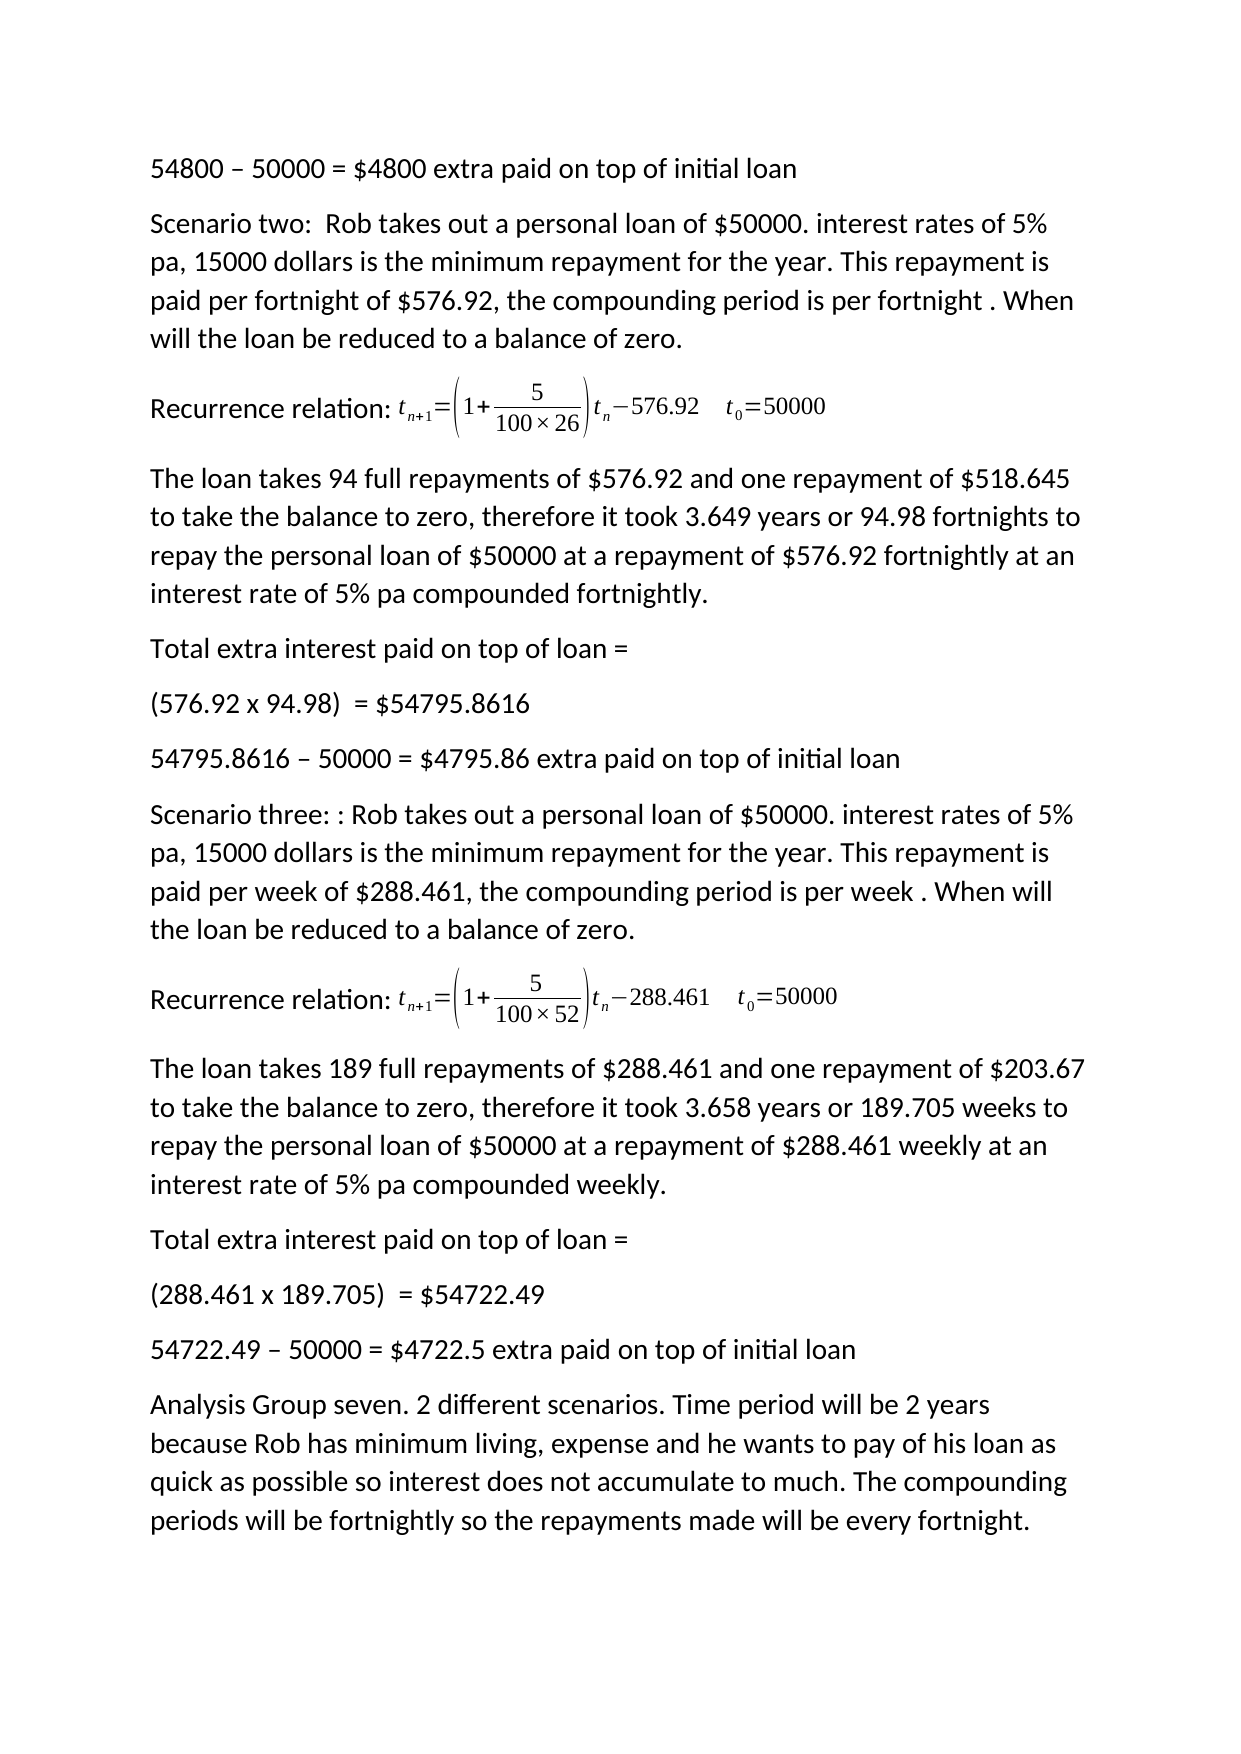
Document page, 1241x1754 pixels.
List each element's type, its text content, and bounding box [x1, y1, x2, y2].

text (576.92 x 94.98) = $54795.8616 [150, 686, 1090, 721]
text Recurrence relation: [150, 966, 1090, 1031]
text 54722.49 – 50000 = $4722.5 extra paid on top of initial loan [150, 1331, 1090, 1367]
text 54800 – 50000 = $4800 extra paid on top of initial loan [150, 150, 1090, 186]
text Total extra interest paid on top of loan = [150, 1221, 1090, 1257]
text The loan takes 94 full repayments of $576.92 and one repayment of $518.645 to take the balance to zero, therefore it took 3.649 years or 94.98 fortnights to repay the personal loan of $50000 at a repayment of $576.92 fortnightly at an interest rate of 5% pa compounded fortnightly. [150, 460, 1090, 611]
text 54795.8616 – 50000 = $4795.86 extra paid on top of initial loan [150, 741, 1090, 776]
text Scenario three: : Rob takes out a personal loan of $50000. interest rates of 5% pa, 15000 dollars is the minimum repayment for the year. This repayment is paid per week of $288.461, the compounding period is per week . When will the loan be reduced to a balance of zero. [150, 796, 1090, 947]
text Scenario two: Rob takes out a personal loan of $50000. interest rates of 5% pa, 15000 dollars is the minimum repayment for the year. This repayment is paid per fortnight of $576.92, the compounding period is per fortnight . When will the loan be reduced to a balance of zero. [150, 205, 1090, 356]
text The loan takes 189 full repayments of $288.461 and one repayment of $203.67 to take the balance to zero, therefore it took 3.658 years or 189.705 weeks to repay the personal loan of $50000 at a repayment of $288.461 weekly at an interest rate of 5% pa compounded weekly. [150, 1051, 1090, 1202]
text (288.461 x 189.705) = $54722.49 [150, 1276, 1090, 1312]
text Total extra interest paid on top of loan = [150, 630, 1090, 666]
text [150, 1386, 1090, 1537]
text Recurrence relation: [150, 376, 1090, 441]
